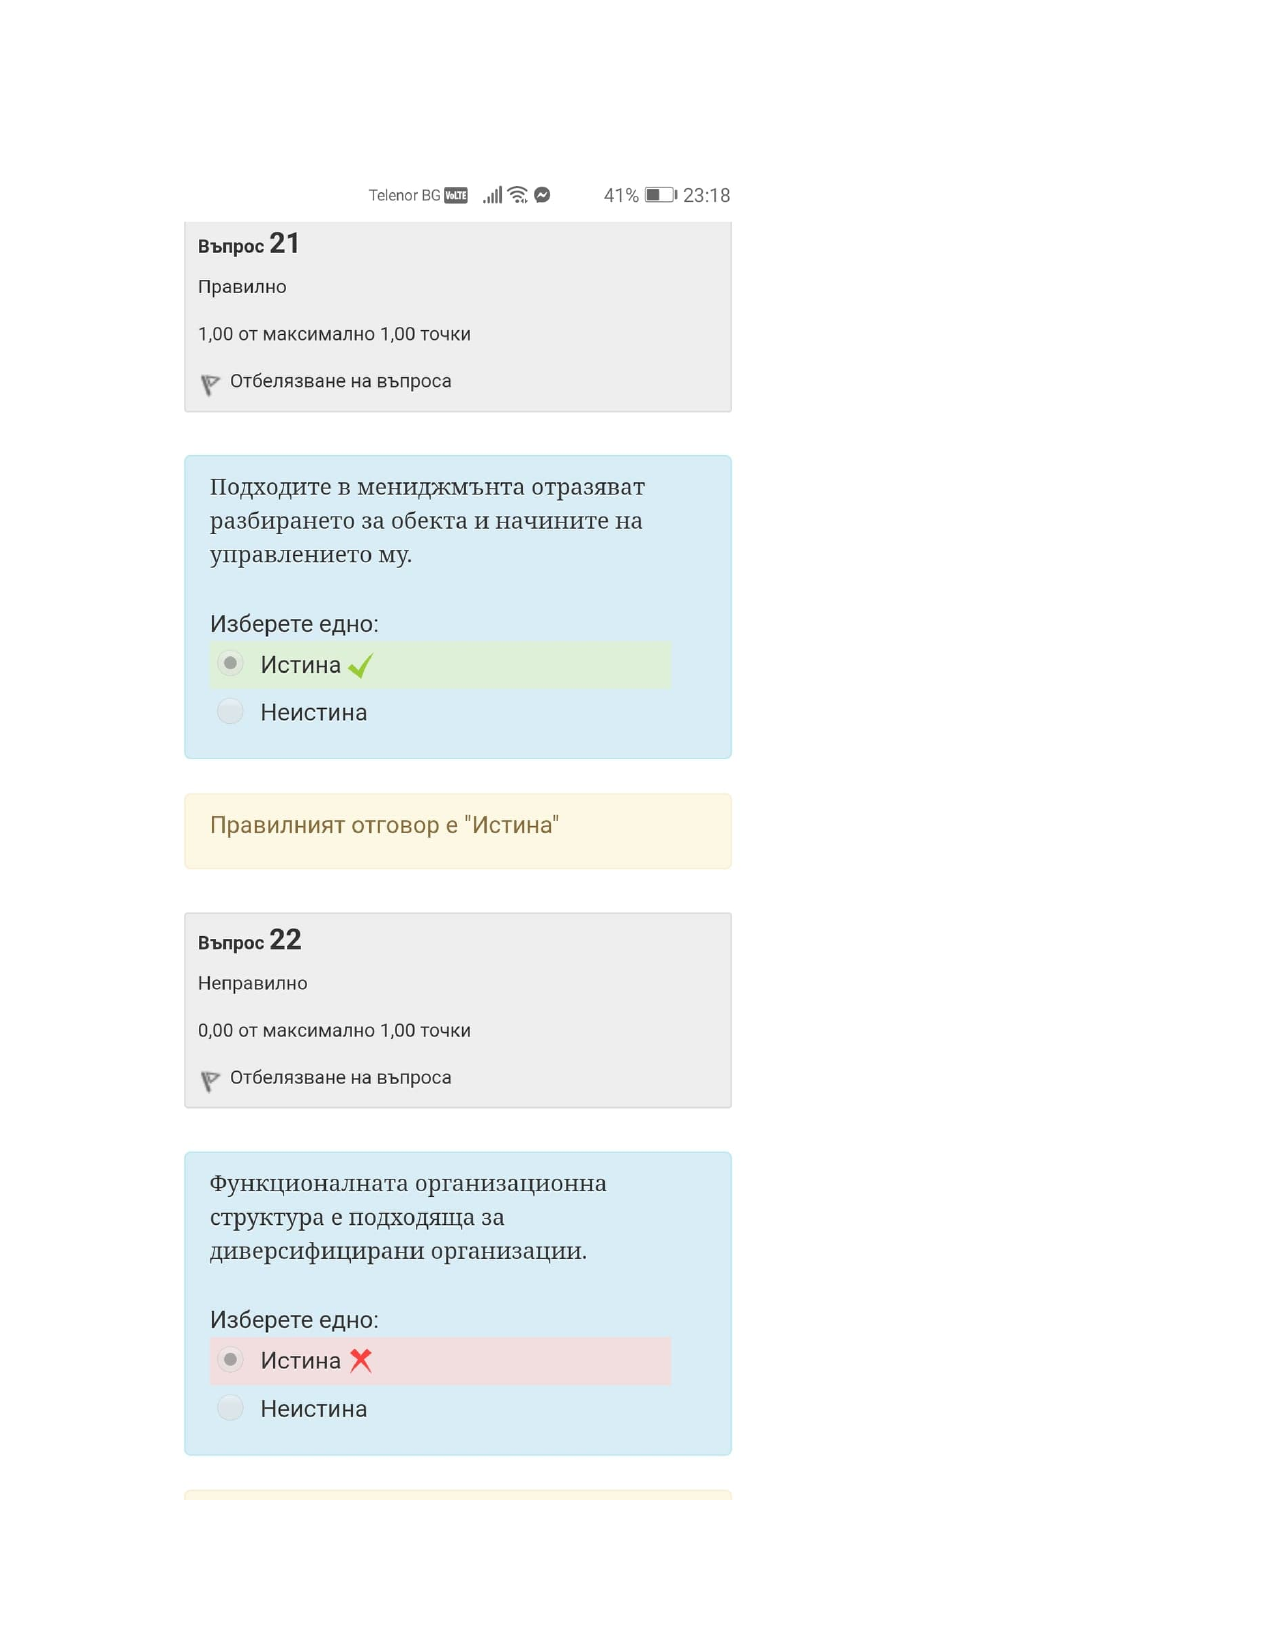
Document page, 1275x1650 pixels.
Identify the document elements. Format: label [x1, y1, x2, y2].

picture [150, 150, 764, 1500]
